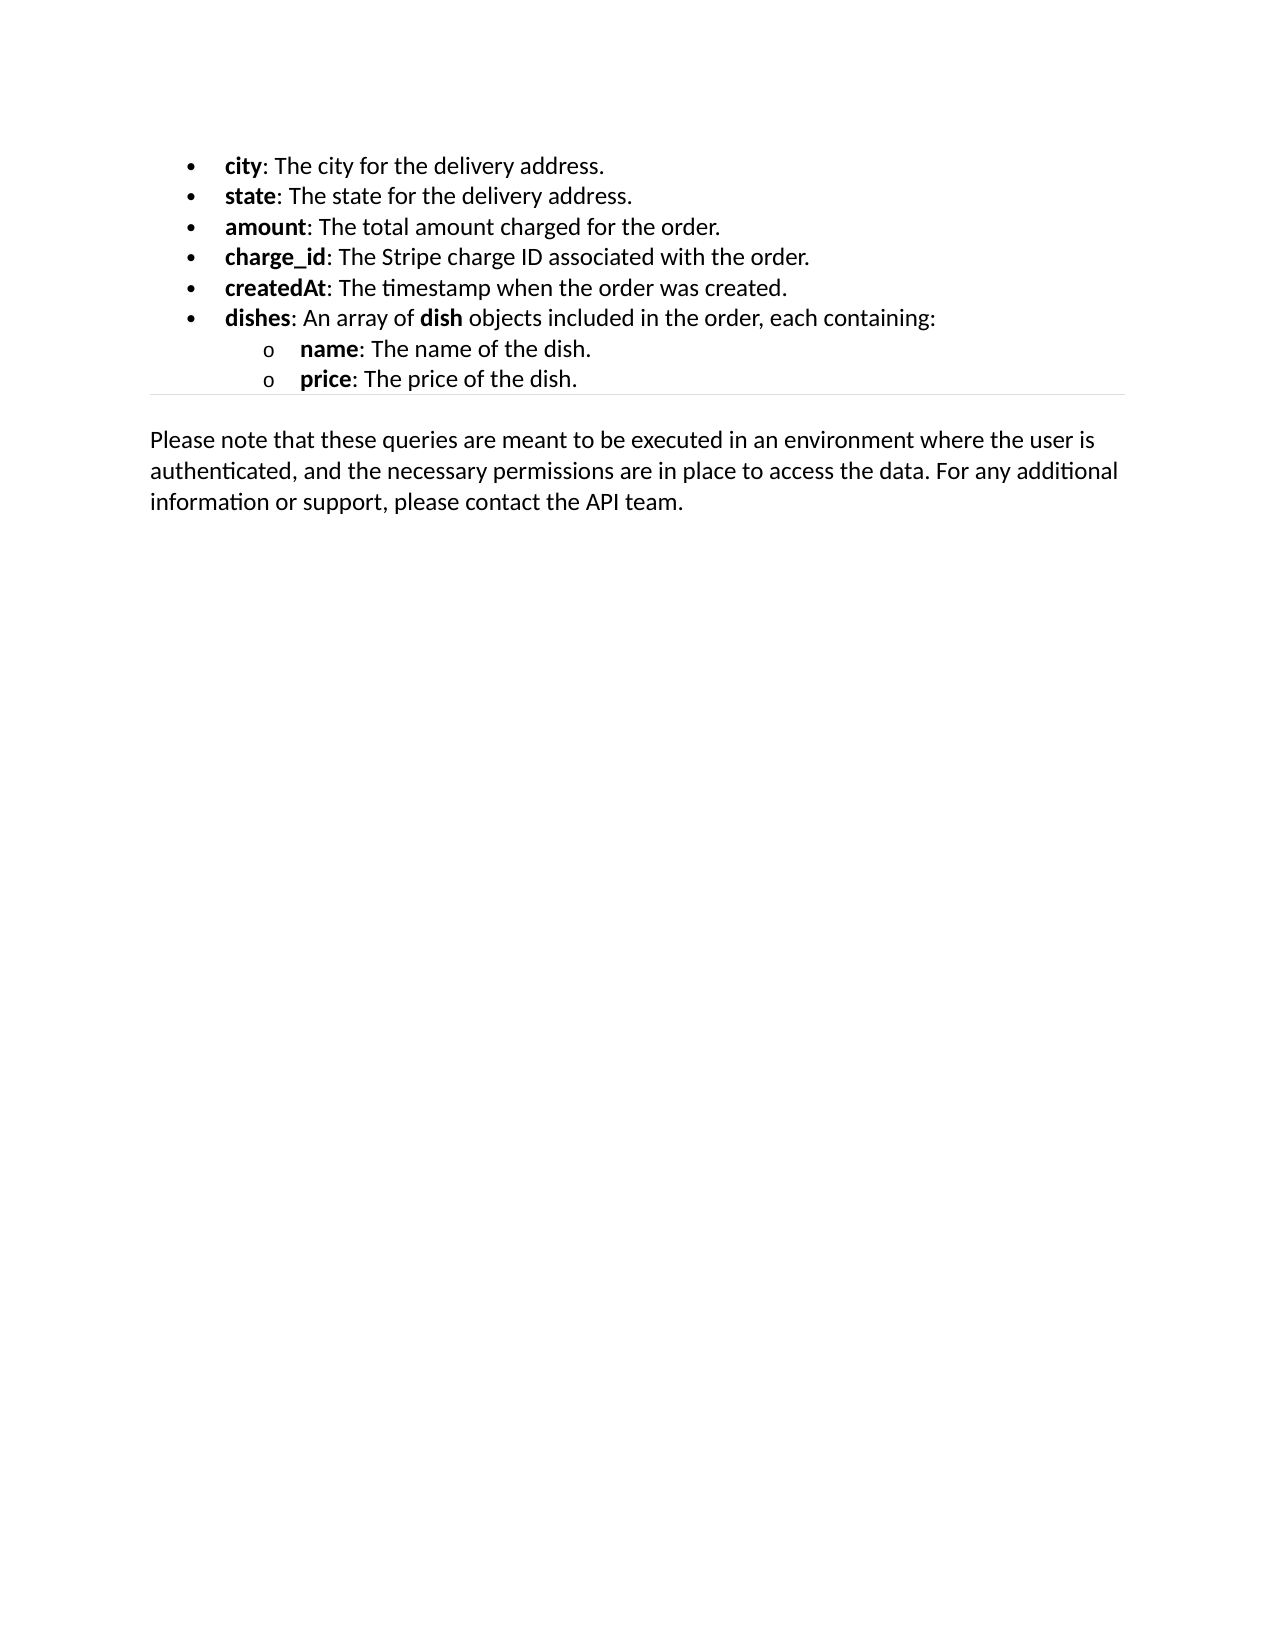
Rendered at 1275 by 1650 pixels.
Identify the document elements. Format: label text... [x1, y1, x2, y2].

list city: The city for the delivery address. [187, 150, 1125, 181]
list price: The price of the dish. [262, 364, 1125, 394]
list createdAt: The timestamp when the order was created. [187, 272, 1125, 303]
list name: The name of the dish. [262, 333, 1125, 364]
list state: The state for the delivery address. [187, 181, 1125, 211]
list dishes: An array of dish objects included in the order, each containing: [187, 303, 1125, 333]
list amount: The total amount charged for the order. [187, 211, 1125, 242]
list charge_id: The Stripe charge ID associated with the order. [187, 242, 1125, 272]
text Please note that these queries are meant to be executed in an environment where the user is authenticated, and the necessary permissions are in place to access the data. For any additional information or support, please contact the API team. [150, 425, 1125, 516]
